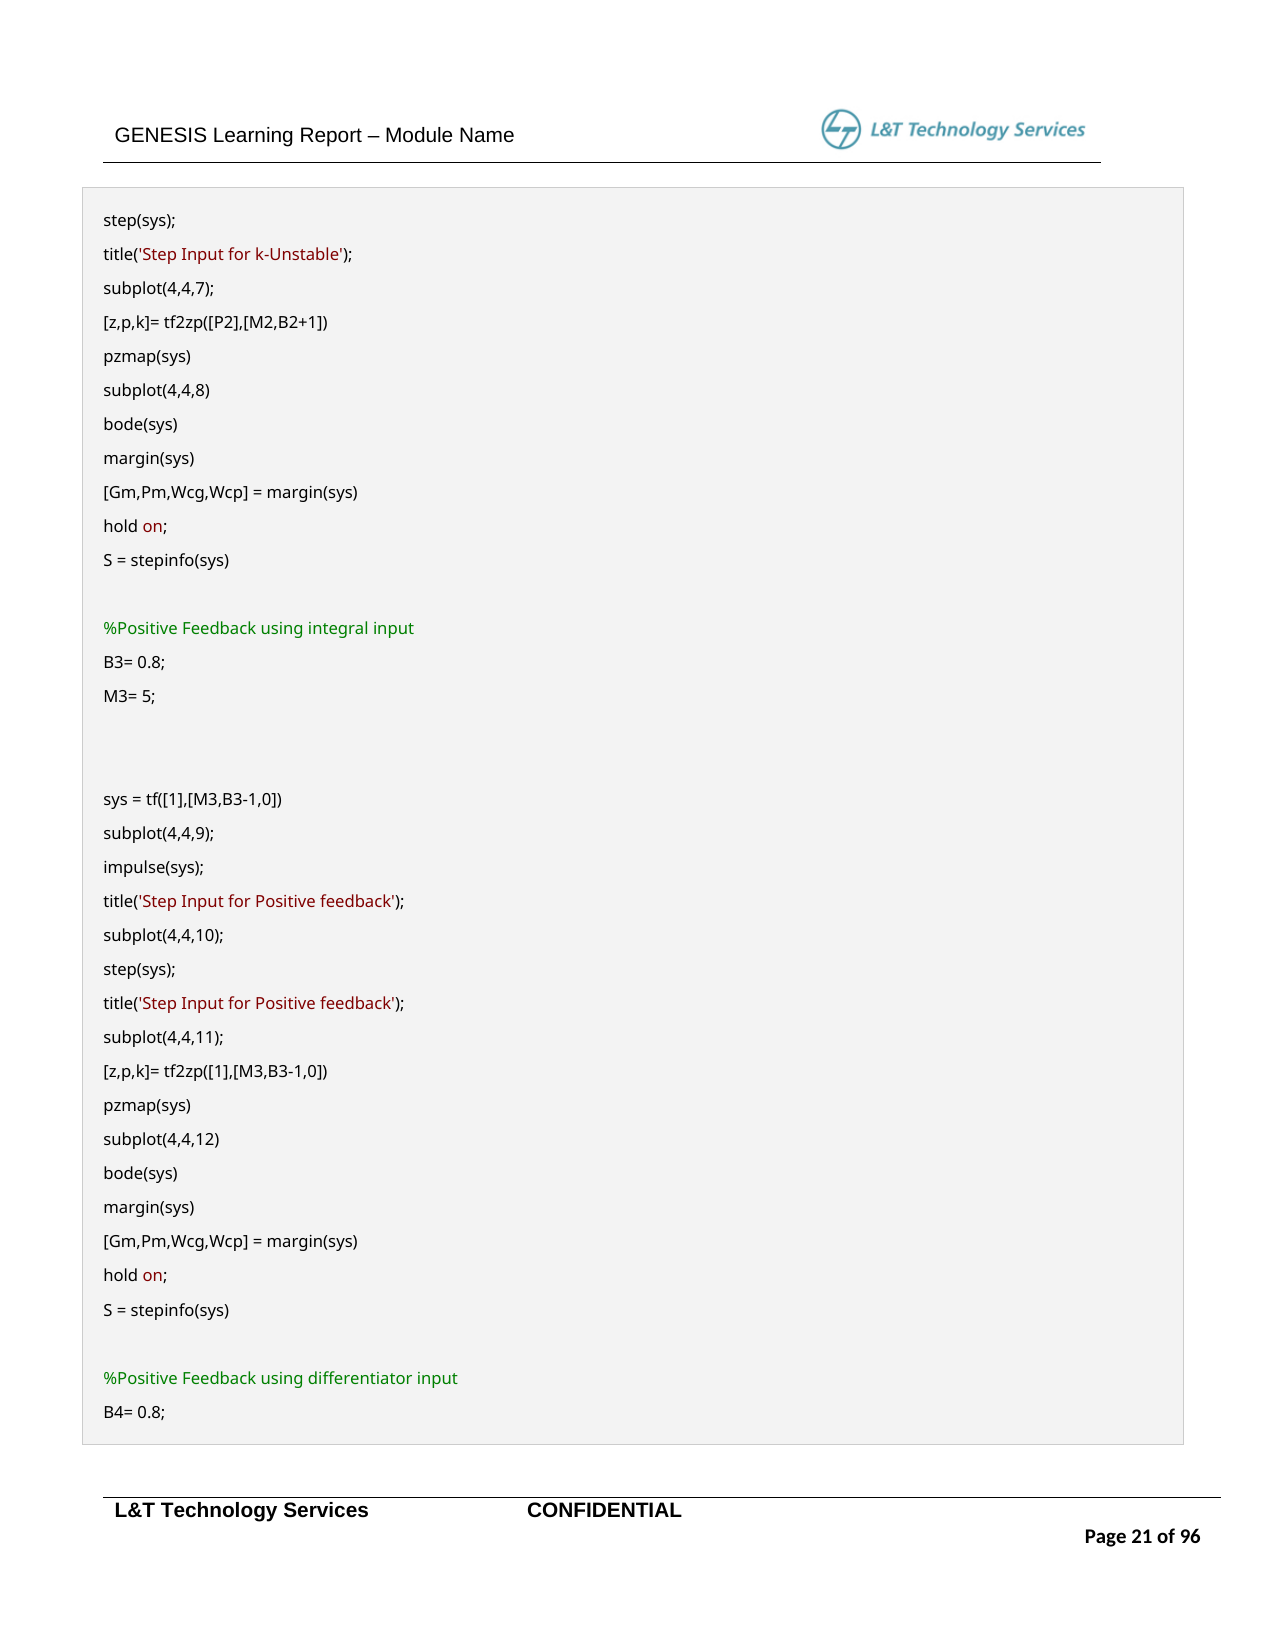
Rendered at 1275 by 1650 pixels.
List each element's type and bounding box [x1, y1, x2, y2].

text [83, 188, 1183, 1444]
